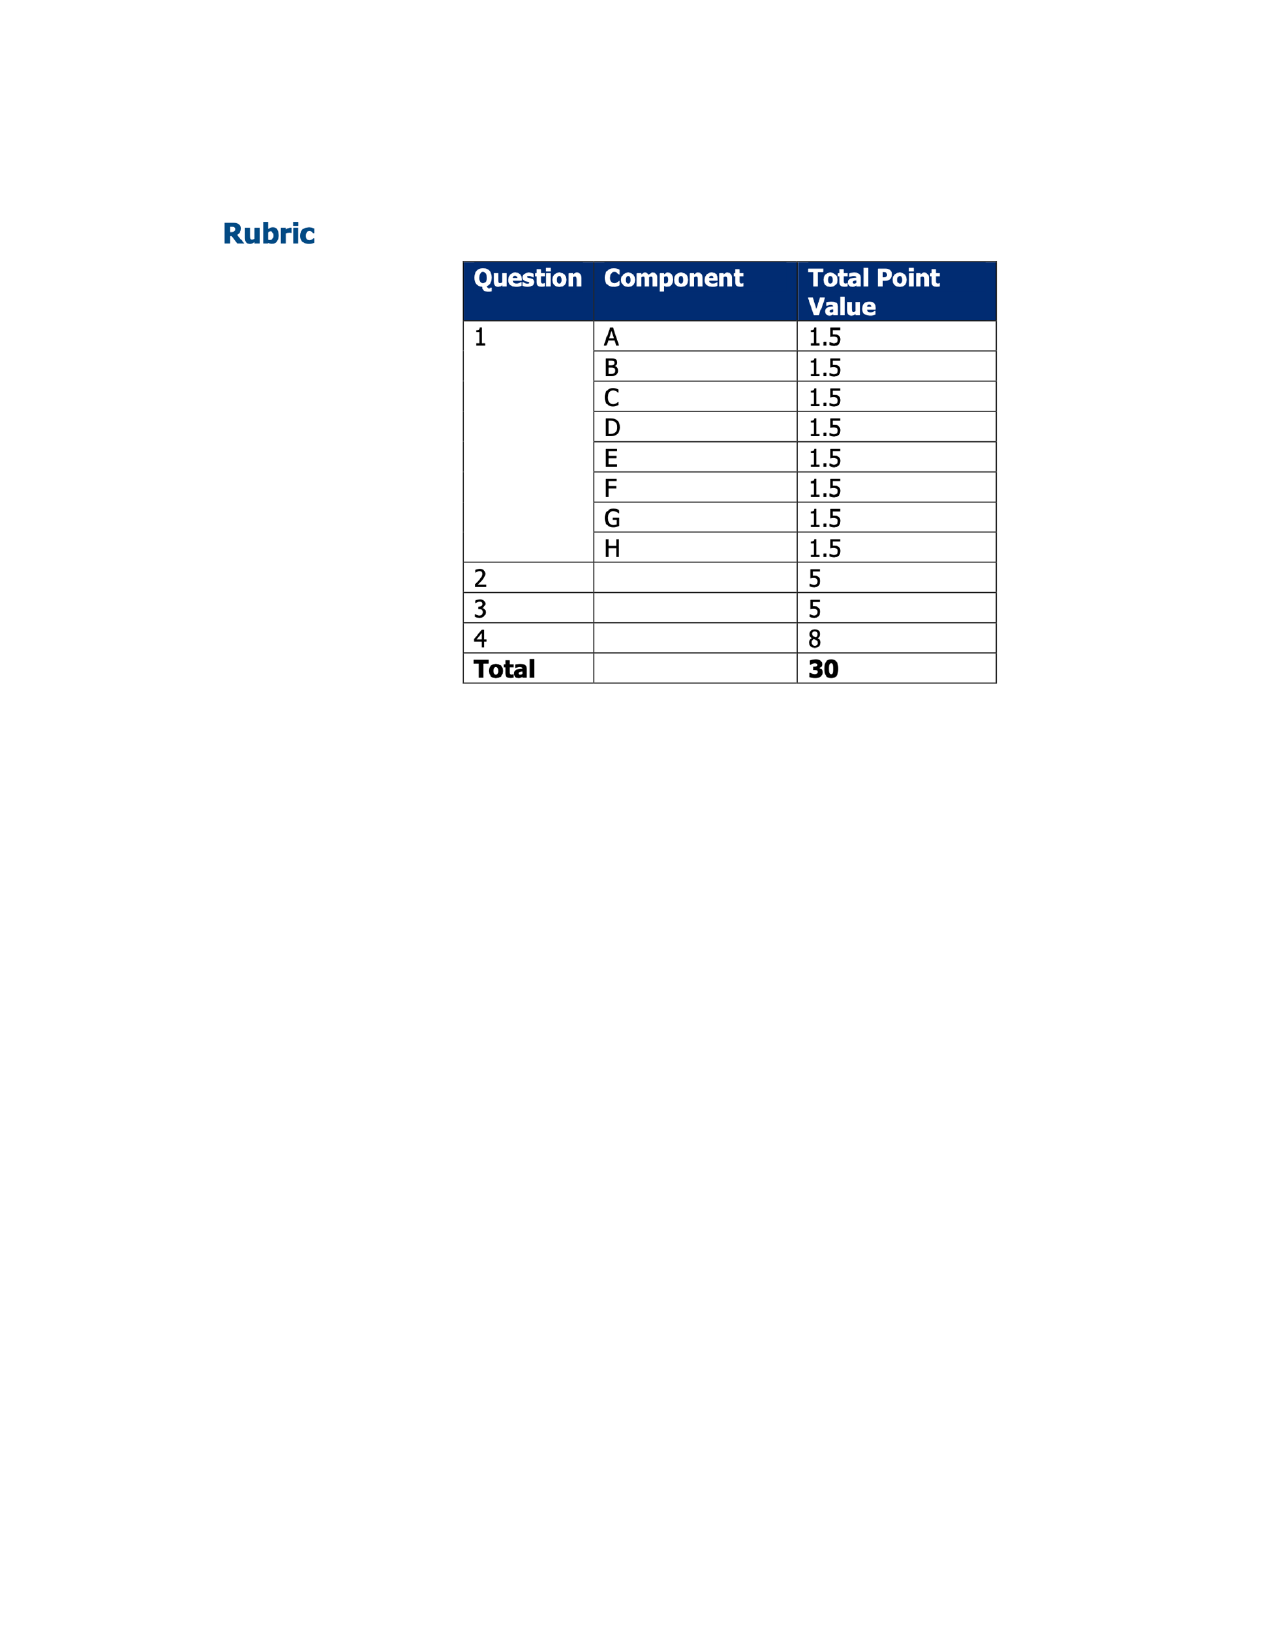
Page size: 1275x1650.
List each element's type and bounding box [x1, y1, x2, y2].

picture [150, 150, 1125, 731]
